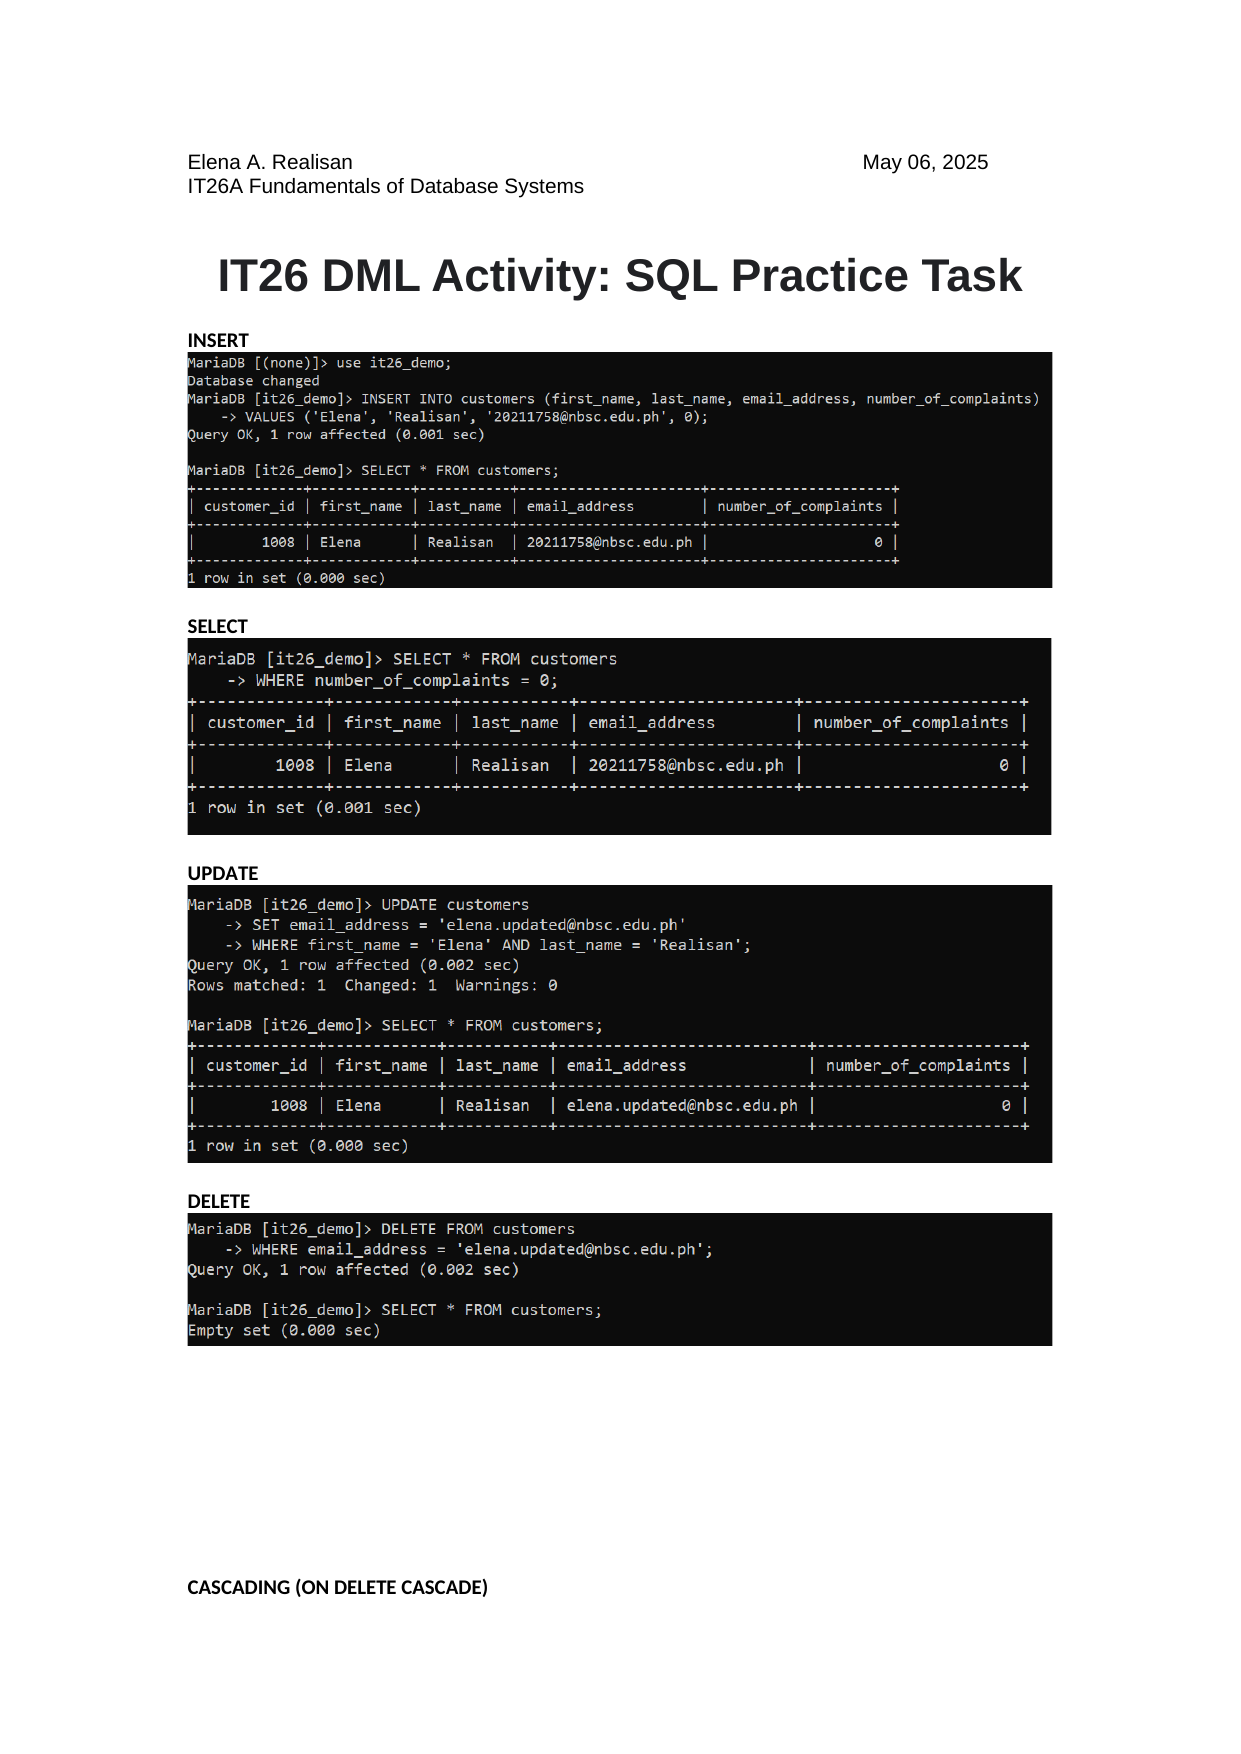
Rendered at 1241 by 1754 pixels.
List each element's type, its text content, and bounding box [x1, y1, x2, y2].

text IT26A Fundamentals of Database Systems [187, 174, 1053, 198]
text CASCADING (ON DELETE CASCADE) [187, 1574, 1053, 1599]
picture [187, 352, 1053, 588]
picture [187, 638, 1052, 835]
subtitle IT26 DML Activity: SQL Practice Task [187, 249, 1053, 301]
text UPDATE [187, 860, 1053, 885]
text DELETE [187, 1188, 1053, 1213]
picture [187, 1213, 1053, 1346]
picture [187, 885, 1053, 1163]
text Elena A. Realisan May 06, 2025 [187, 150, 1053, 174]
text SELECT [187, 613, 1053, 639]
text INSERT [187, 327, 1053, 352]
